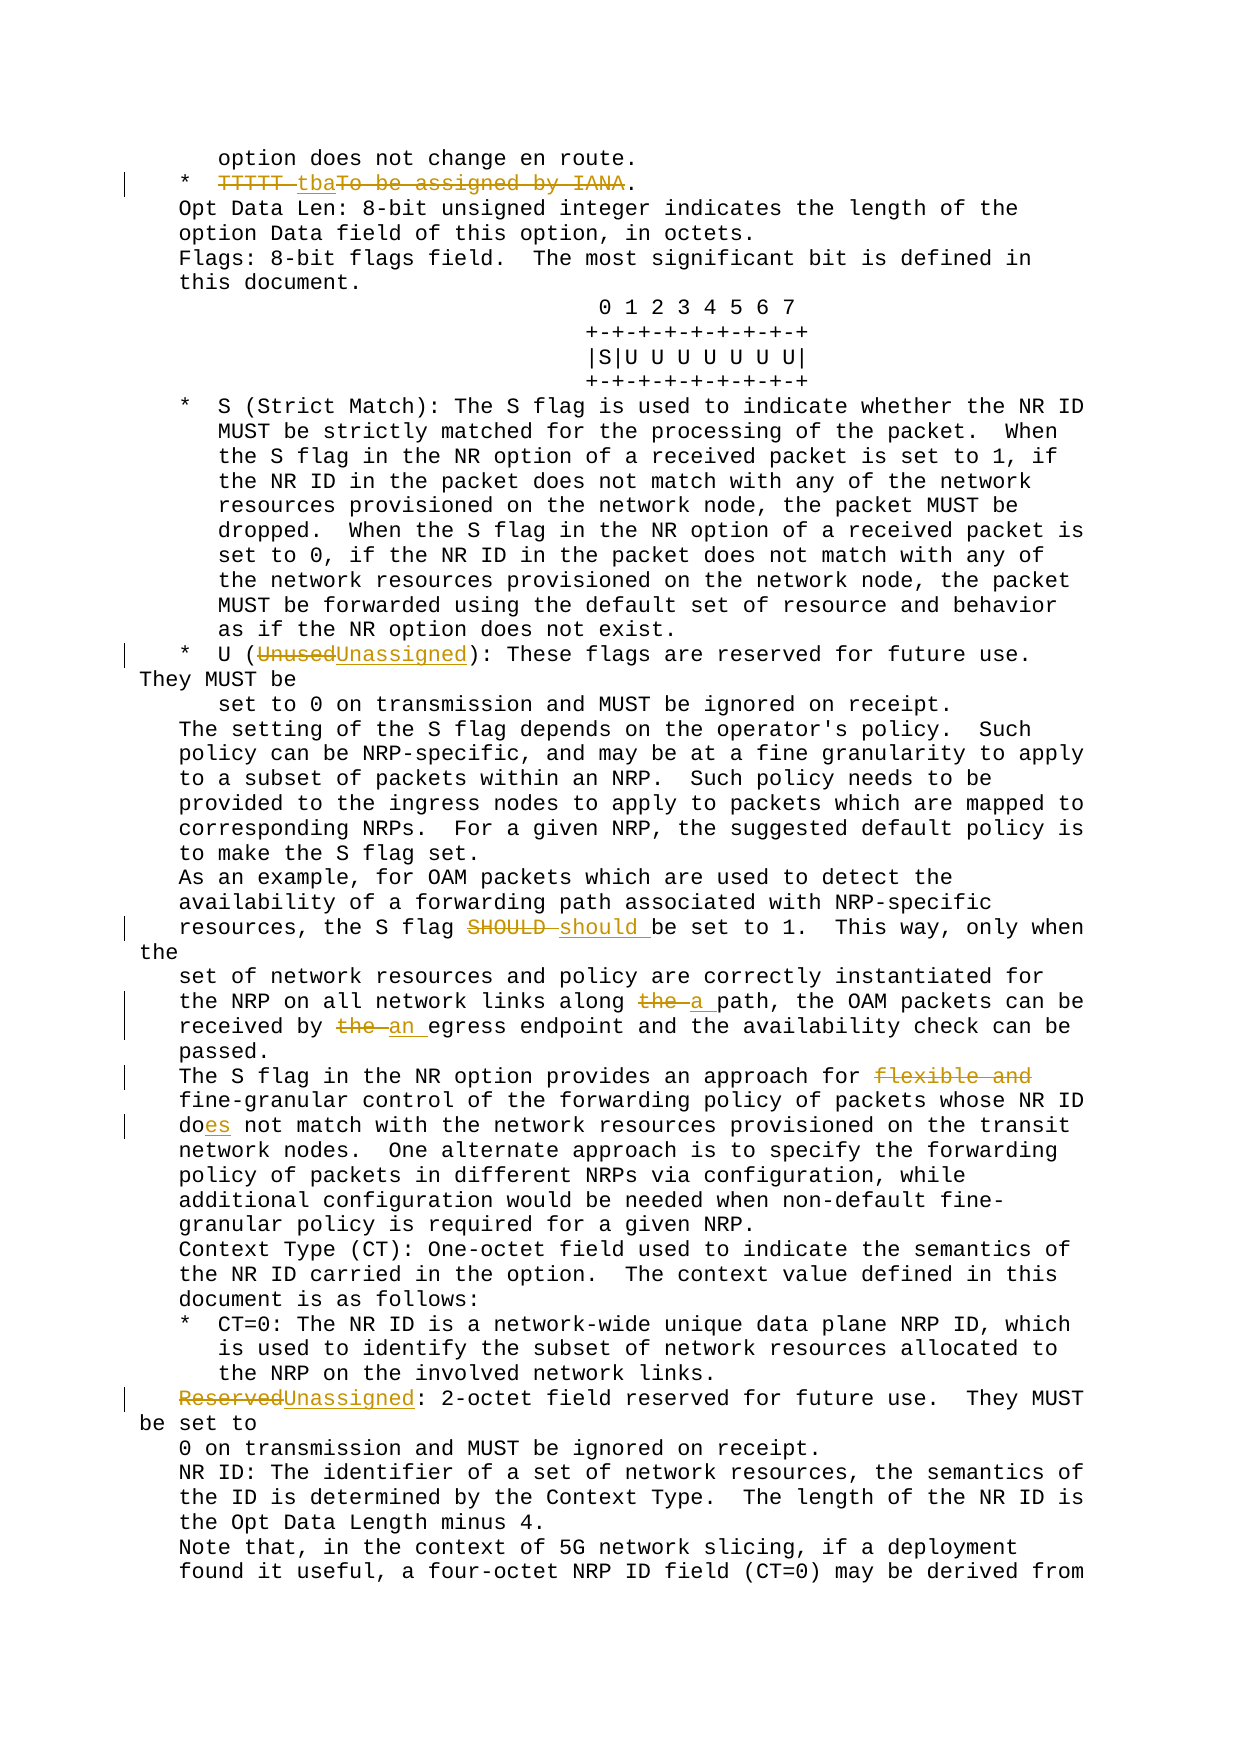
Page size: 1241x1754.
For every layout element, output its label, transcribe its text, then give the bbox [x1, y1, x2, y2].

text Context Type (CT): One-octet field used to indicate the semantics of [139, 1238, 1101, 1263]
text the Opt Data Length minus 4. [139, 1511, 1101, 1536]
text availability of a forwarding path associated with NRP-specific [139, 891, 1101, 916]
text The setting of the S flag depends on the operator's policy. Such [139, 718, 1101, 743]
text the NRP on all network links along path, the OAM packets can be [139, 991, 1101, 1015]
text NR ID: The identifier of a set of network resources, the semantics of [139, 1462, 1101, 1486]
text option does not change en route. [139, 148, 1101, 172]
text policy of packets in different NRPs via configuration, while [139, 1164, 1101, 1189]
text to a subset of packets within an NRP. Such policy needs to be [139, 767, 1101, 792]
text |S|U U U U U U U| [139, 346, 1101, 371]
text Note that, in the context of 5G network slicing, if a deployment [139, 1536, 1101, 1561]
text found it useful, a four-octet NRP ID field (CT=0) may be derived from [139, 1561, 1101, 1586]
text provided to the ingress nodes to apply to packets which are mapped to [139, 792, 1101, 817]
text as if the NR option does not exist. [139, 619, 1101, 643]
text : 2-octet field reserved for future use. They MUST be set to [139, 1387, 1101, 1437]
text network nodes. One alternate approach is to specify the forwarding [139, 1139, 1101, 1164]
text this document. [139, 272, 1101, 296]
text dropped. When the S flag in the NR option of a received packet is [139, 519, 1101, 544]
text MUST be strictly matched for the processing of the packet. When [139, 420, 1101, 445]
text the S flag in the NR option of a received packet is set to 1, if [139, 445, 1101, 470]
text MUST be forwarded using the default set of resource and behavior [139, 594, 1101, 619]
text the NR ID carried in the option. The context value defined in this [139, 1263, 1101, 1288]
text resources, the S flag be set to 1. This way, only when the [139, 916, 1101, 966]
text Flags: 8-bit flags field. The most significant bit is defined in [139, 247, 1101, 272]
text * CT=0: The NR ID is a network-wide unique data plane NRP ID, which [139, 1313, 1101, 1338]
text 0 1 2 3 4 5 6 7 [139, 296, 1101, 321]
text do not match with the network resources provisioned on the transit [139, 1114, 1101, 1139]
text option Data field of this option, in octets. [139, 222, 1101, 247]
text policy can be NRP-specific, and may be at a fine granularity to apply [139, 743, 1101, 767]
text fine-granular control of the forwarding policy of packets whose NR ID [139, 1090, 1101, 1114]
text Opt Data Len: 8-bit unsigned integer indicates the length of the [139, 197, 1101, 222]
text * S (Strict Match): The S flag is used to indicate whether the NR ID [139, 396, 1101, 420]
text granular policy is required for a given NRP. [139, 1214, 1101, 1238]
text 0 on transmission and MUST be ignored on receipt. [139, 1437, 1101, 1462]
text The S flag in the NR option provides an approach for [139, 1065, 1101, 1090]
text the network resources provisioned on the network node, the packet [139, 569, 1101, 594]
text * . [139, 172, 1101, 197]
text is used to identify the subset of network resources allocated to [139, 1338, 1101, 1362]
text +-+-+-+-+-+-+-+-+ [139, 371, 1101, 396]
text the NR ID in the packet does not match with any of the network [139, 470, 1101, 495]
text document is as follows: [139, 1288, 1101, 1313]
text additional configuration would be needed when non-default fine- [139, 1189, 1101, 1214]
text the NRP on the involved network links. [139, 1362, 1101, 1387]
text +-+-+-+-+-+-+-+-+ [139, 321, 1101, 346]
text to make the S flag set. [139, 842, 1101, 867]
text set to 0 on transmission and MUST be ignored on receipt. [139, 693, 1101, 718]
text resources provisioned on the network node, the packet MUST be [139, 495, 1101, 519]
text passed. [139, 1040, 1101, 1065]
text set of network resources and policy are correctly instantiated for [139, 966, 1101, 991]
text received by egress endpoint and the availability check can be [139, 1015, 1101, 1040]
text corresponding NRPs. For a given NRP, the suggested default policy is [139, 817, 1101, 842]
text set to 0, if the NR ID in the packet does not match with any of [139, 544, 1101, 569]
text * U (): These flags are reserved for future use. They MUST be [139, 643, 1101, 693]
text As an example, for OAM packets which are used to detect the [139, 867, 1101, 891]
text the ID is determined by the Context Type. The length of the NR ID is [139, 1486, 1101, 1511]
